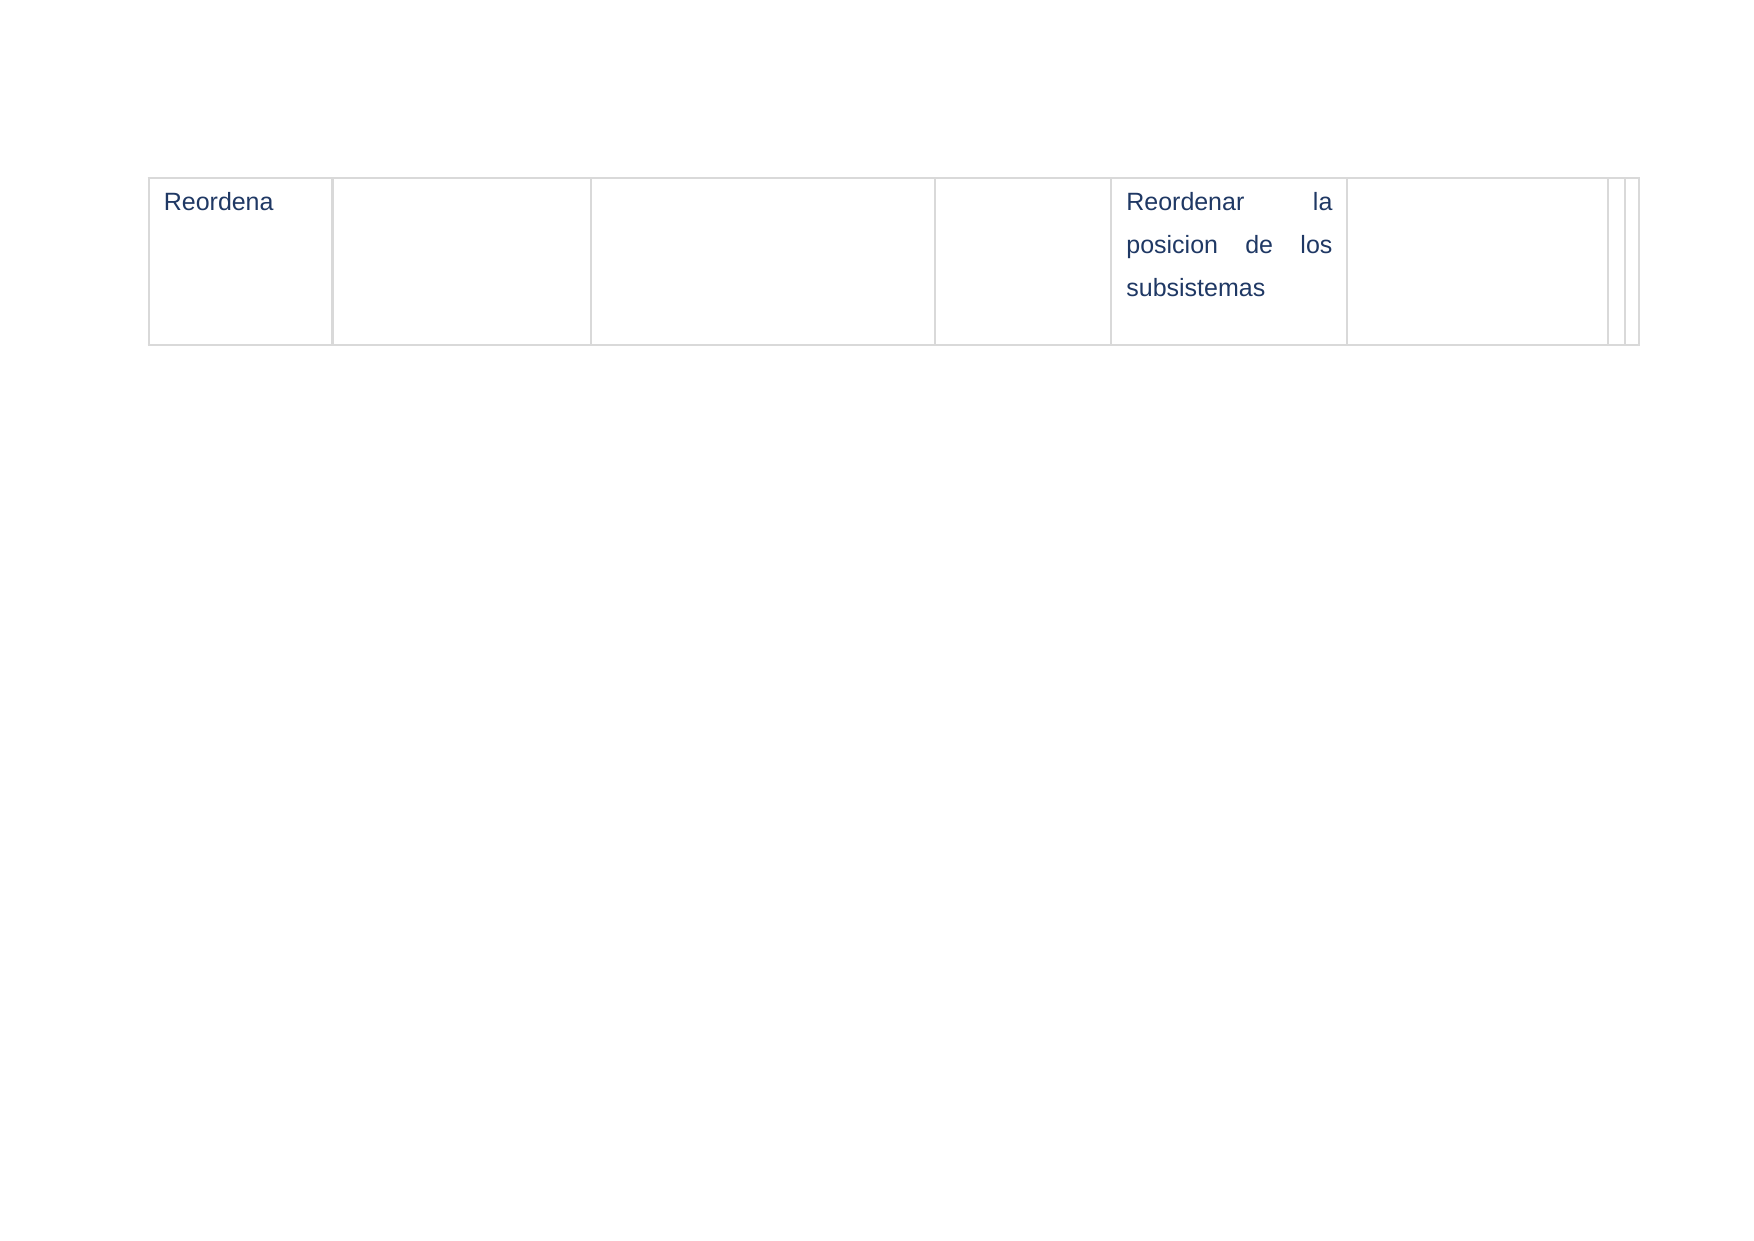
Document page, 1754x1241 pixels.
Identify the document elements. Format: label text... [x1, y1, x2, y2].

table_cell Reordena [150, 179, 331, 344]
table_cell [1626, 179, 1638, 344]
table_cell [592, 179, 934, 344]
table_cell Reordenar la posicion de los subsistemas [1112, 179, 1346, 344]
table_cell [334, 179, 590, 344]
table_cell [1348, 179, 1607, 344]
table_cell [936, 179, 1110, 344]
table_cell [1609, 179, 1624, 344]
